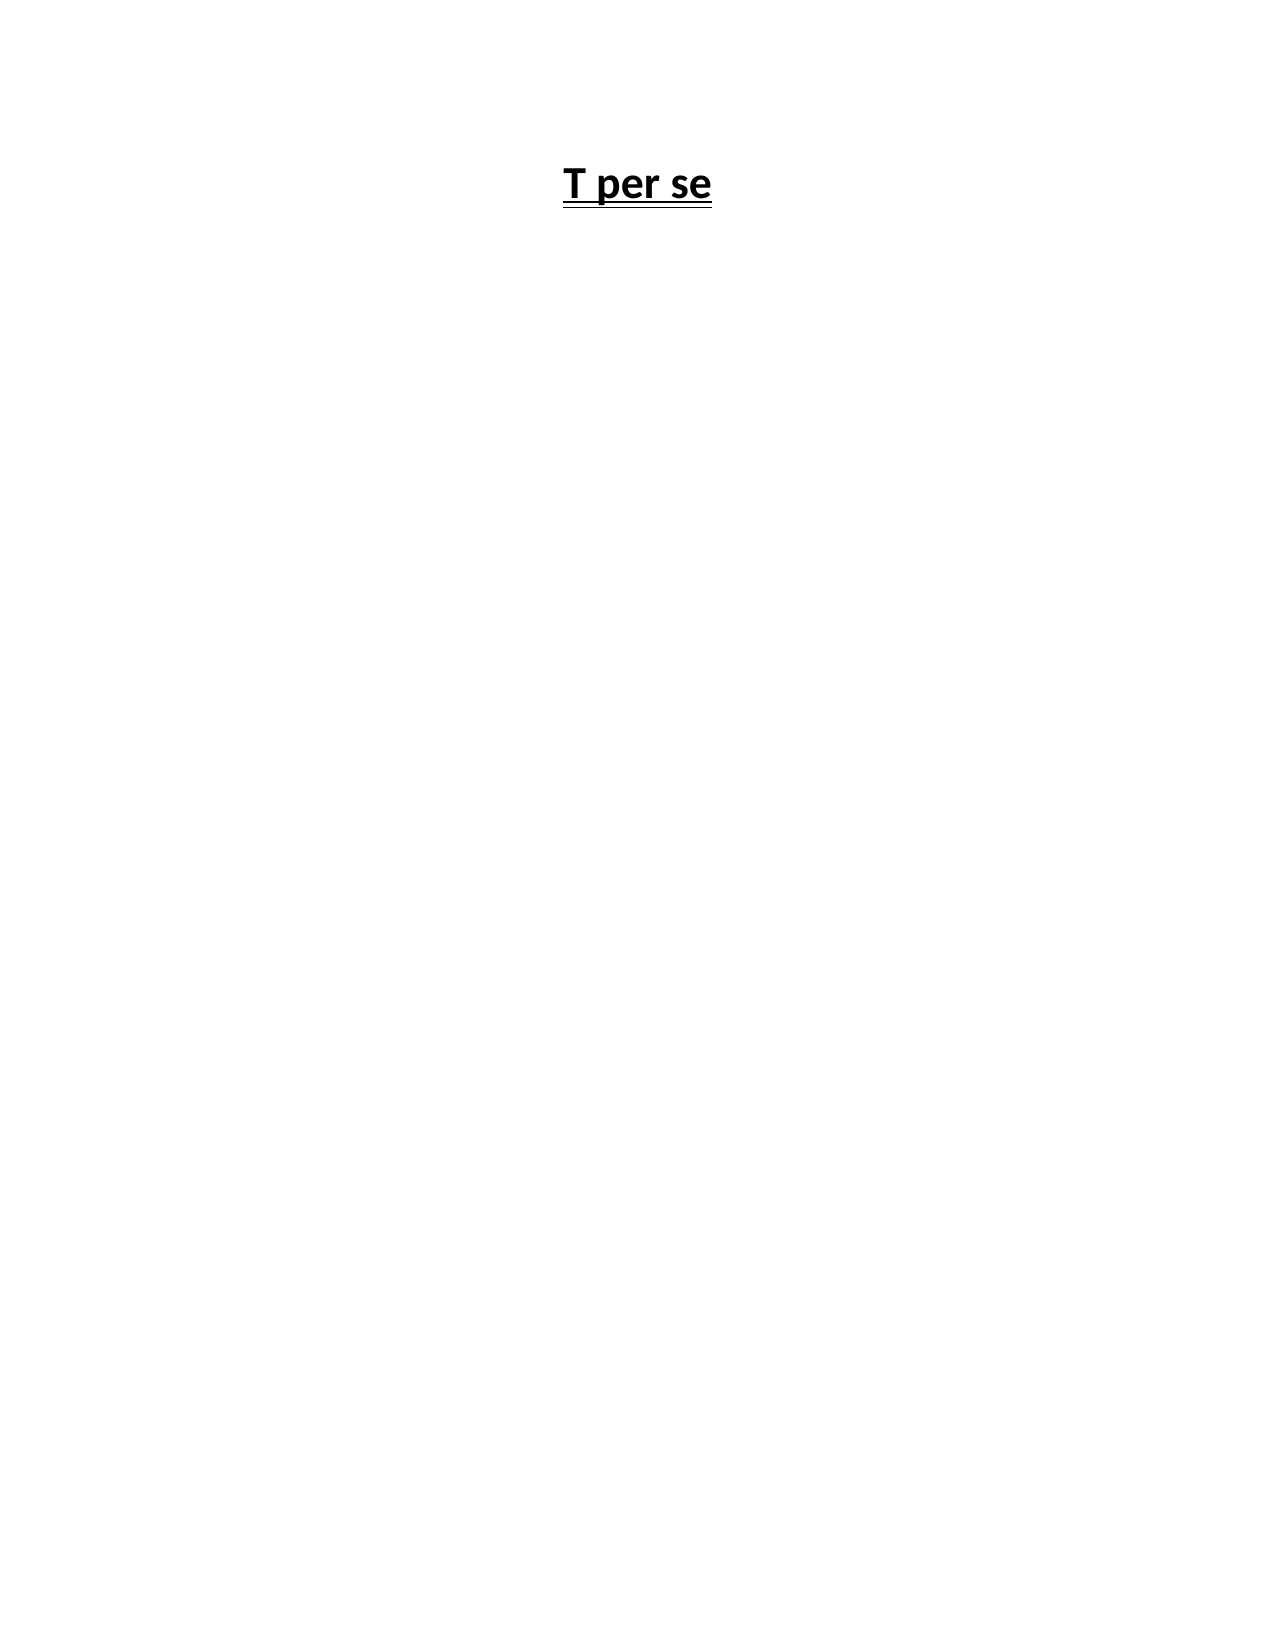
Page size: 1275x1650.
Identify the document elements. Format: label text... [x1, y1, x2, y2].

subtitle T per se [150, 154, 1125, 210]
